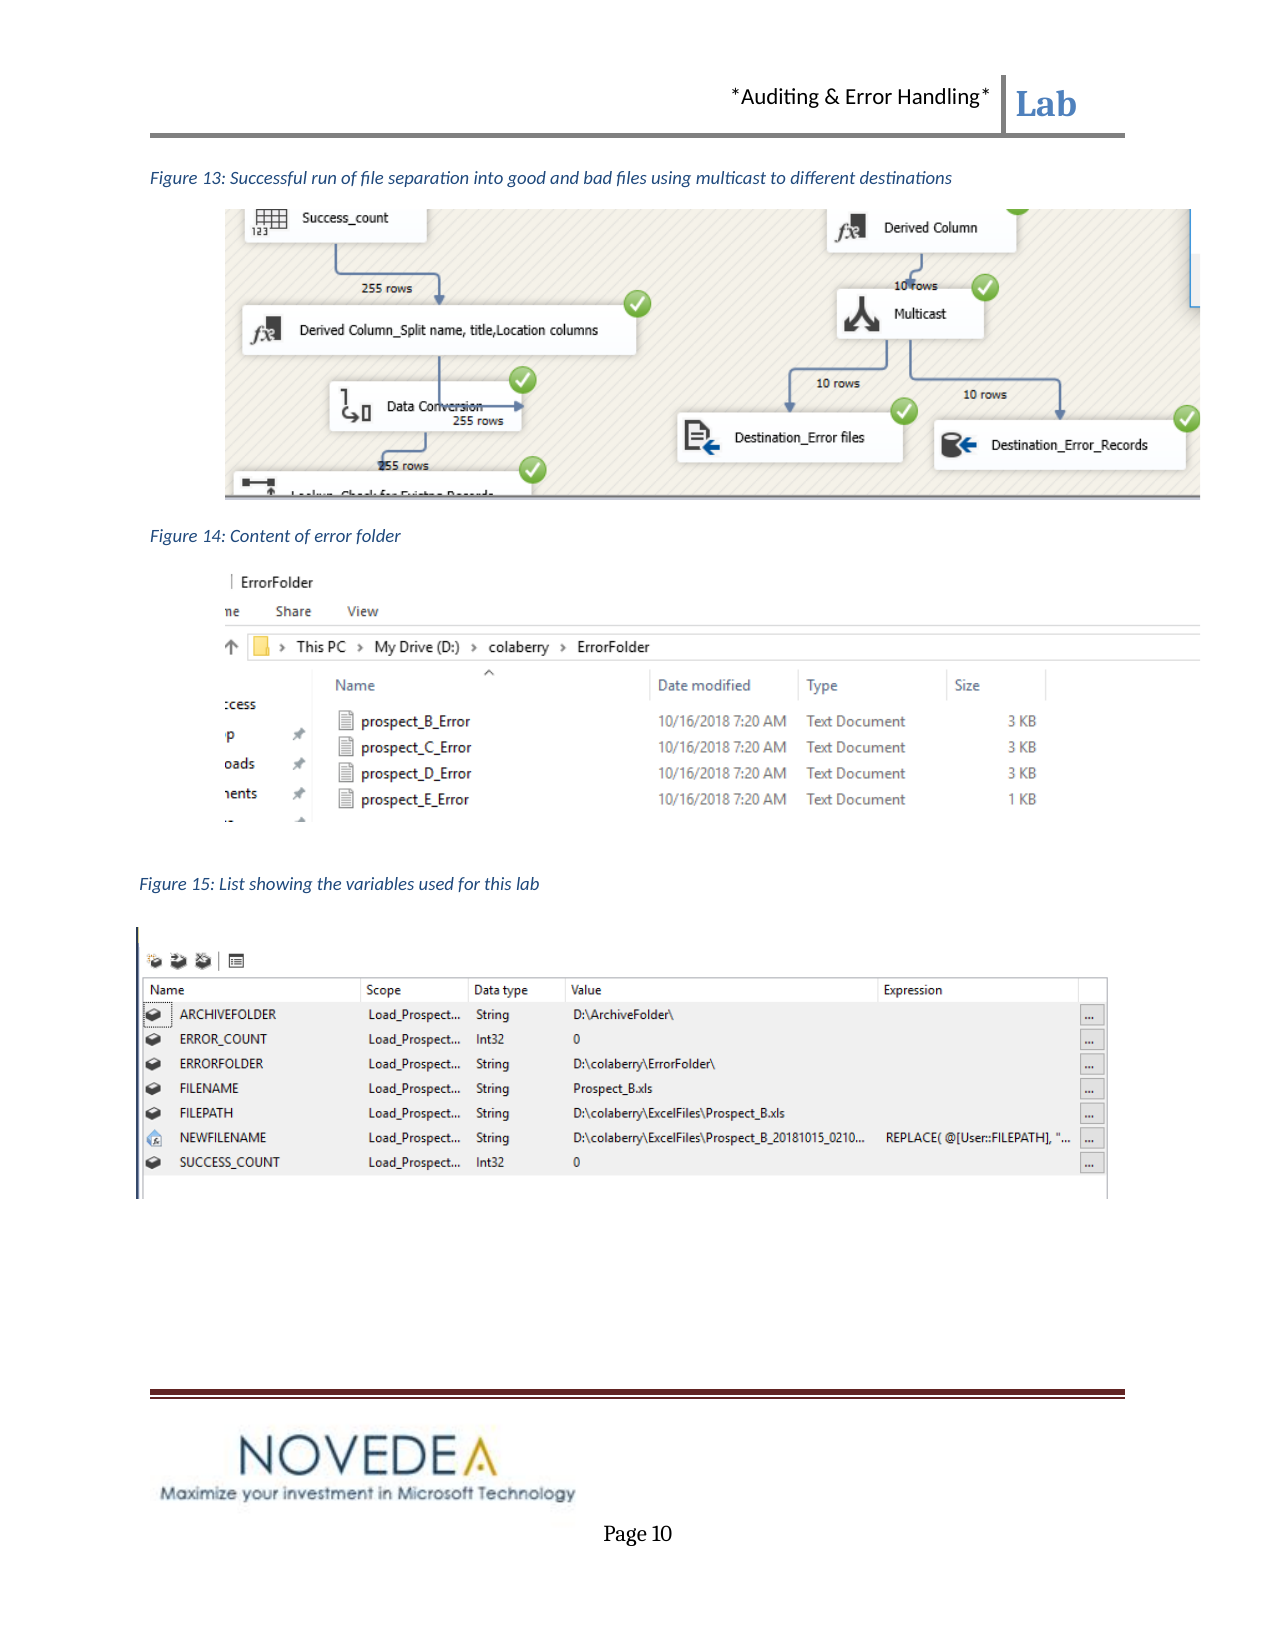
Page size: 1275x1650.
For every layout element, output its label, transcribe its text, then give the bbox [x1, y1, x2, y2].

picture [150, 1400, 593, 1542]
picture [136, 927, 1111, 1199]
picture [225, 209, 1200, 500]
picture [225, 568, 1200, 822]
